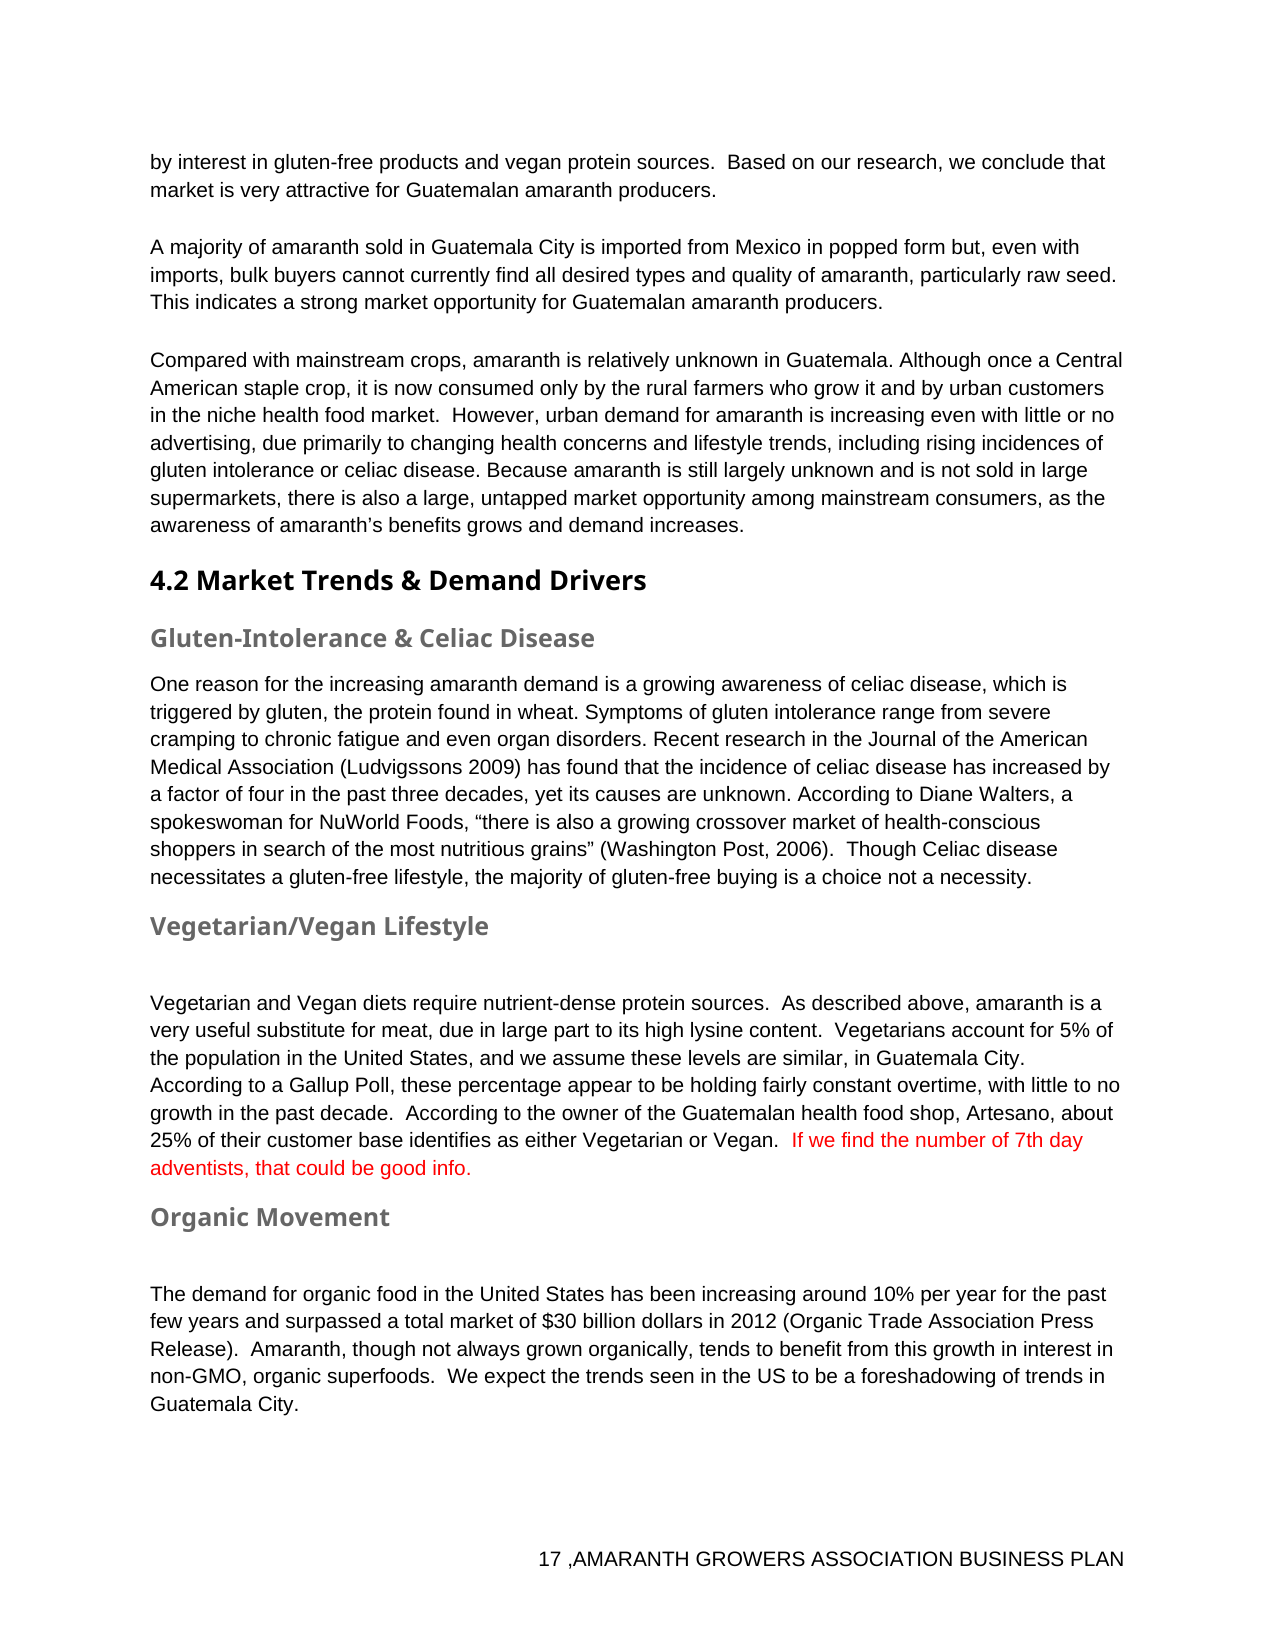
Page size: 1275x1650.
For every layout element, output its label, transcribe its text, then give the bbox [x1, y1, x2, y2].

text Compared with mainstream crops, amaranth is relatively unknown in Guatemala. Although once a Central American staple crop, it is now consumed only by the rural farmers who grow it and by urban customers in the niche health food market. However, urban demand for amaranth is increasing even with little or no advertising, due primarily to changing health concerns and lifestyle trends, including rising incidences of gluten intolerance or celiac disease. Because amaranth is still largely unknown and is not sold in large supermarkets, there is also a large, untapped market opportunity among mainstream consumers, as the awareness of amaranth’s benefits grows and demand increases. [150, 348, 1125, 537]
subtitle Organic Movement [150, 1200, 1125, 1234]
text The demand for organic food in the United States has been increasing around 10% per year for the past few years and surpassed a total market of $30 billion dollars in 2012 (Organic Trade Association Press Release). Amaranth, though not always grown organically, tends to benefit from this growth in interest in non-GMO, organic superfoods. We expect the trends seen in the US to be a foreshadowing of trends in Guatemala City. [150, 1282, 1125, 1416]
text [150, 150, 1125, 201]
subtitle 4.2 Market Trends & Demand Drivers [150, 561, 1125, 598]
text Vegetarian and Vegan diets require nutrient-dense protein sources. As described above, amaranth is a very useful substitute for meat, due in large part to its high lysine content. Vegetarians account for 5% of the population in the United States, and we assume these levels are similar, in Guatemala City. According to a Gallup Poll, these percentage appear to be holding fairly constant overtime, with little to no growth in the past decade. According to the owner of the Guatemalan health food shop, Artesano, about 25% of their customer base identifies as either Vegetarian or Vegan. If we find the number of 7th day adventists, that could be good info. [150, 991, 1125, 1179]
subtitle Vegetarian/Vegan Lifestyle [150, 909, 1125, 943]
text A majority of amaranth sold in Guatemala City is imported from Mexico in popped form but, even with imports, bulk buyers cannot currently find all desired types and quality of amaranth, particularly raw seed. This indicates a strong market opportunity for Guatemalan amaranth producers. [150, 235, 1125, 314]
text One reason for the increasing amaranth demand is a growing awareness of celiac disease, which is triggered by gluten, the protein found in wheat. Symptoms of gluten intolerance range from severe cramping to chronic fatigue and even organ disorders. Recent research in the Journal of the American Medical Association (Ludvigssons 2009) has found that the incidence of celiac disease has increased by a factor of four in the past three decades, yet its causes are unknown. According to Diane Walters, a spokeswoman for NuWorld Foods, “there is also a growing crossover market of health-conscious shoppers in search of the most nutritious grains” (Washington Post, 2006). Though Celiac disease necessitates a gluten-free lifestyle, the majority of gluten-free buying is a choice not a necessity. [150, 672, 1125, 888]
subtitle Gluten-Intolerance & Celiac Disease [150, 620, 1125, 654]
